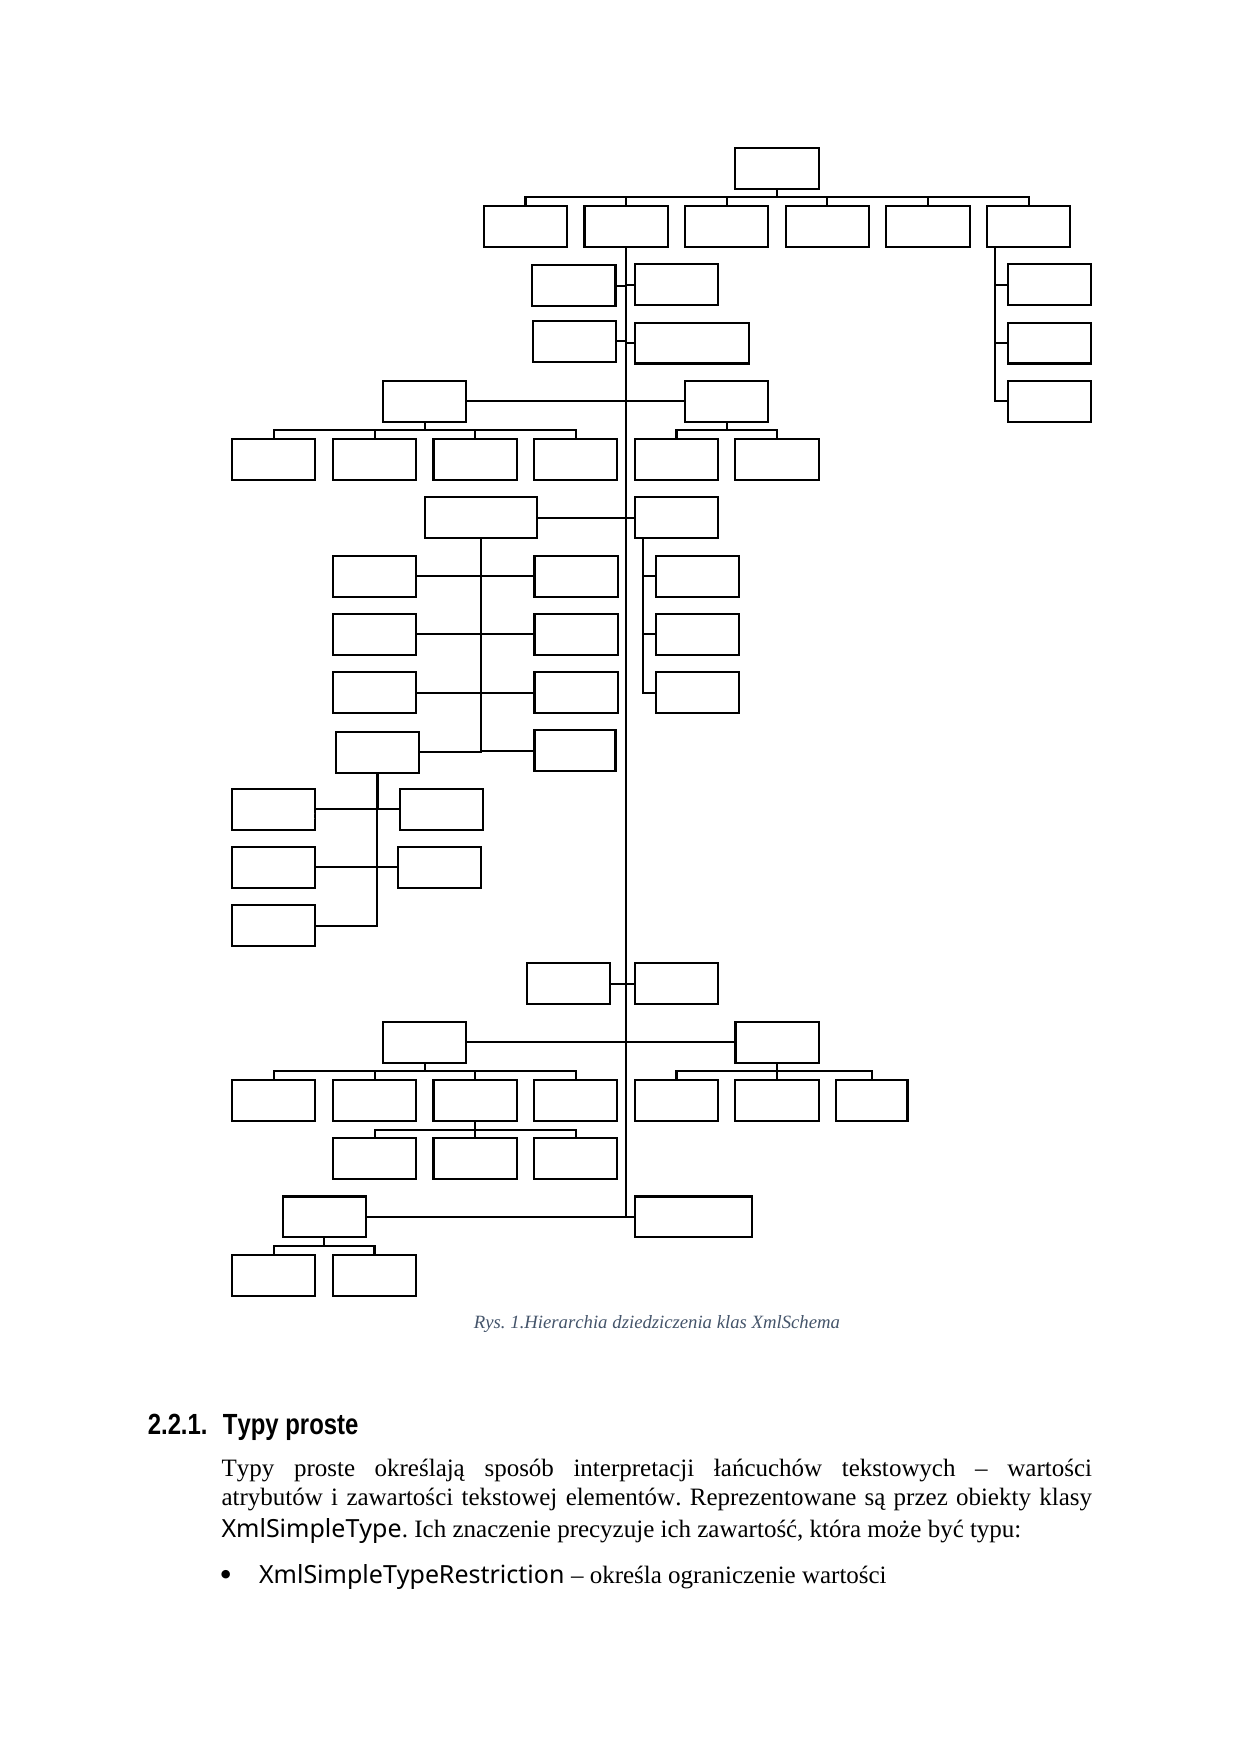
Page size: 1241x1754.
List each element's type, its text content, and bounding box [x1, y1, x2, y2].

text Typy proste określają sposób interpretacji łańcuchów tekstowych – wartości atrybutów i zawartości tekstowej elementów. Reprezentowane są przez obiekty klasy XmlSimpleType. Ich znaczenie precyzuje ich zawartość, która może być typu: [221, 1453, 1093, 1544]
list XmlSimpleTypeRestriction – określa ograniczenie wartości [221, 1557, 1093, 1591]
subtitle Typy proste [148, 1407, 1093, 1441]
text Rys. 1.Hierarchia dziedziczenia klas XmlSchema [221, 1311, 1093, 1332]
